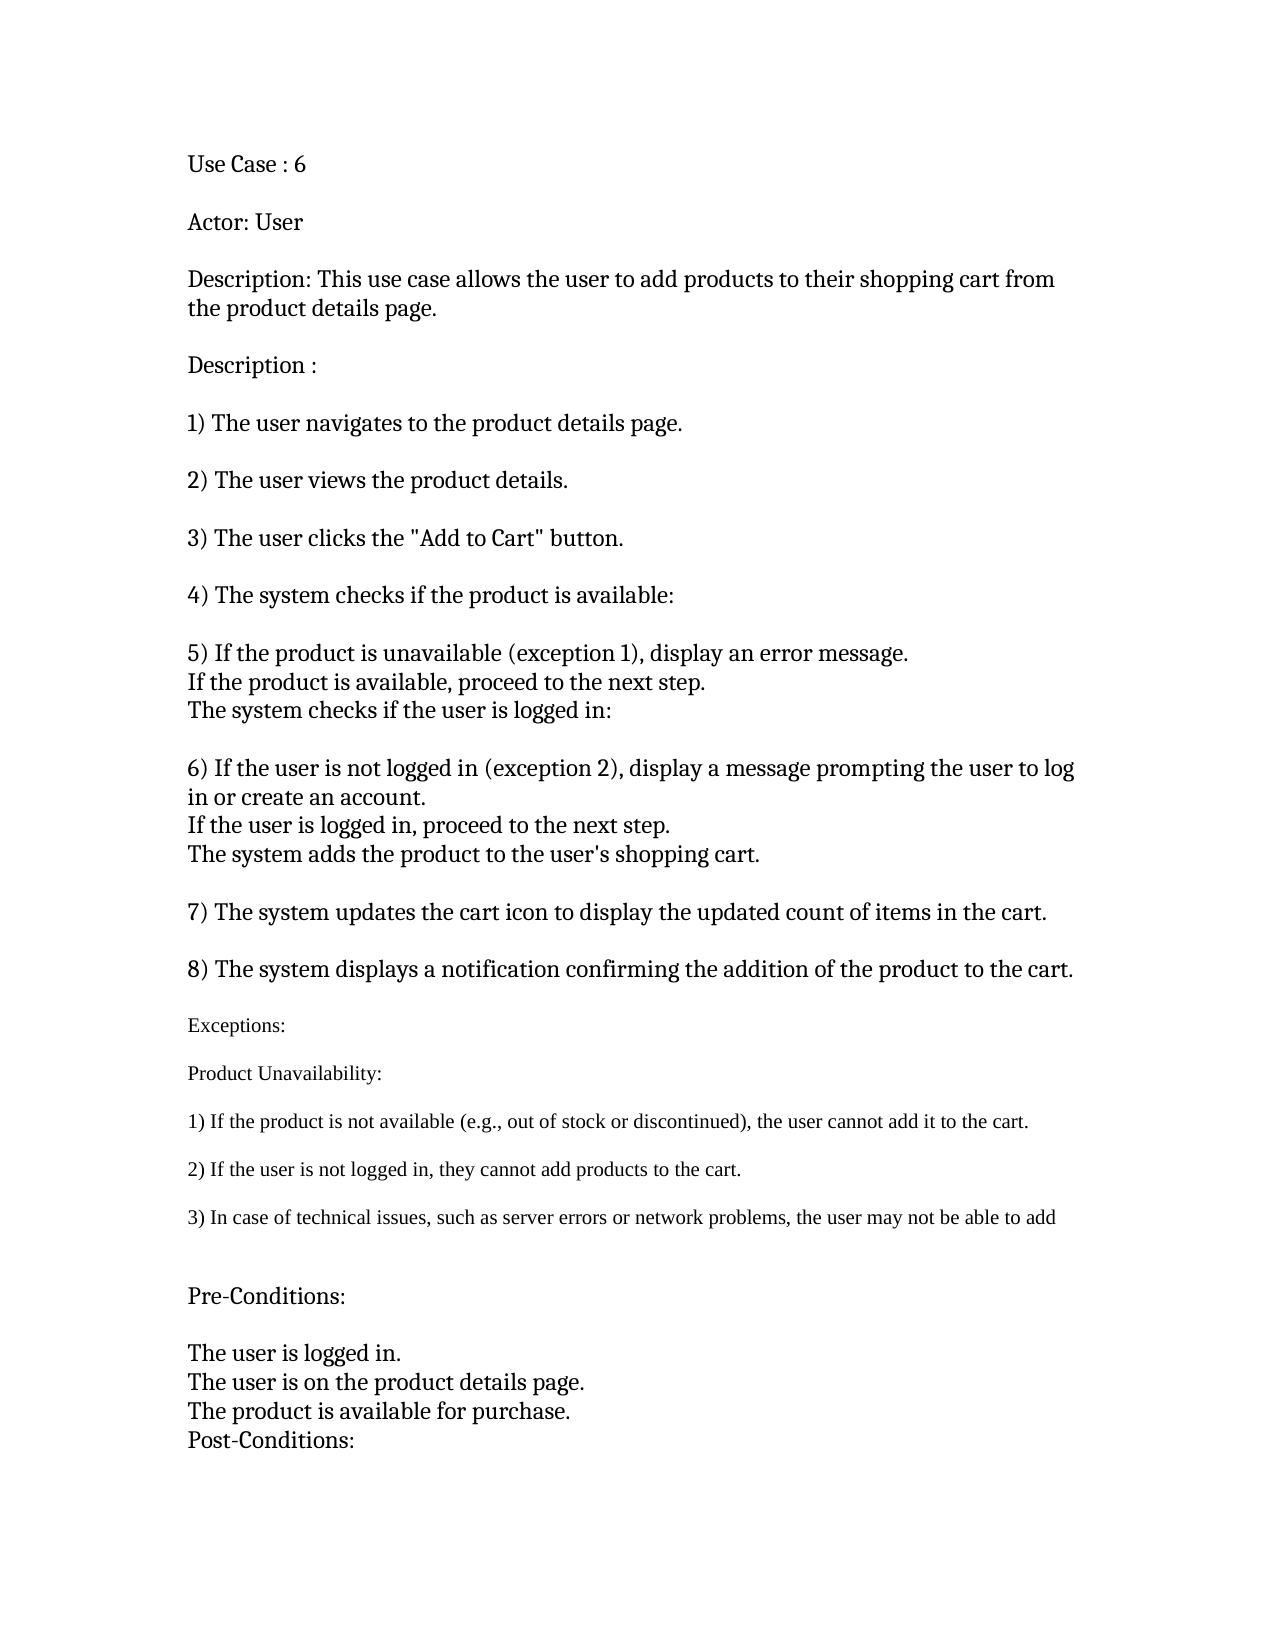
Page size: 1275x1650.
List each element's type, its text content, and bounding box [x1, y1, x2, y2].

text 4) The system checks if the product is available: [187, 581, 1087, 610]
text 7) The system updates the cart icon to display the updated count of items in the cart. [187, 897, 1087, 926]
text 1) The user navigates to the product details page. [187, 409, 1087, 437]
text Description : [187, 351, 1087, 380]
text Use Case : 6 [187, 150, 1087, 179]
text 3) The user clicks the "Add to Cart" button. [187, 524, 1087, 552]
text 2) If the user is not logged in, they cannot add products to the cart. [187, 1157, 1087, 1181]
text 8) The system displays a notification confirming the addition of the product to the cart. [187, 955, 1087, 984]
text 1) If the product is not available (e.g., out of stock or discontinued), the user cannot add it to the cart. [187, 1109, 1087, 1133]
text 5) If the product is unavailable (exception 1), display an error message. [187, 639, 1087, 667]
text The system adds the product to the user's shopping cart. [187, 840, 1087, 869]
text The system checks if the user is logged in: [187, 696, 1087, 725]
text 3) In case of technical issues, such as server errors or network problems, the user may not be able to add [187, 1205, 1087, 1229]
text Actor: User [187, 207, 1087, 236]
text The user is logged in. [187, 1339, 1087, 1368]
text If the product is available, proceed to the next step. [187, 667, 1087, 696]
text The user is on the product details page. [187, 1368, 1087, 1397]
text Pre-Conditions: [187, 1282, 1087, 1311]
text Exceptions: [187, 1012, 1087, 1037]
text Description: This use case allows the user to add products to their shopping cart from the product details page. [187, 265, 1087, 322]
text Post-Conditions: [187, 1426, 1087, 1454]
text 6) If the user is not logged in (exception 2), display a message prompting the user to log in or create an account. [187, 754, 1087, 811]
text The product is available for purchase. [187, 1397, 1087, 1426]
text If the user is logged in, proceed to the next step. [187, 811, 1087, 840]
text Product Unavailability: [187, 1061, 1087, 1085]
text 2) The user views the product details. [187, 466, 1087, 495]
